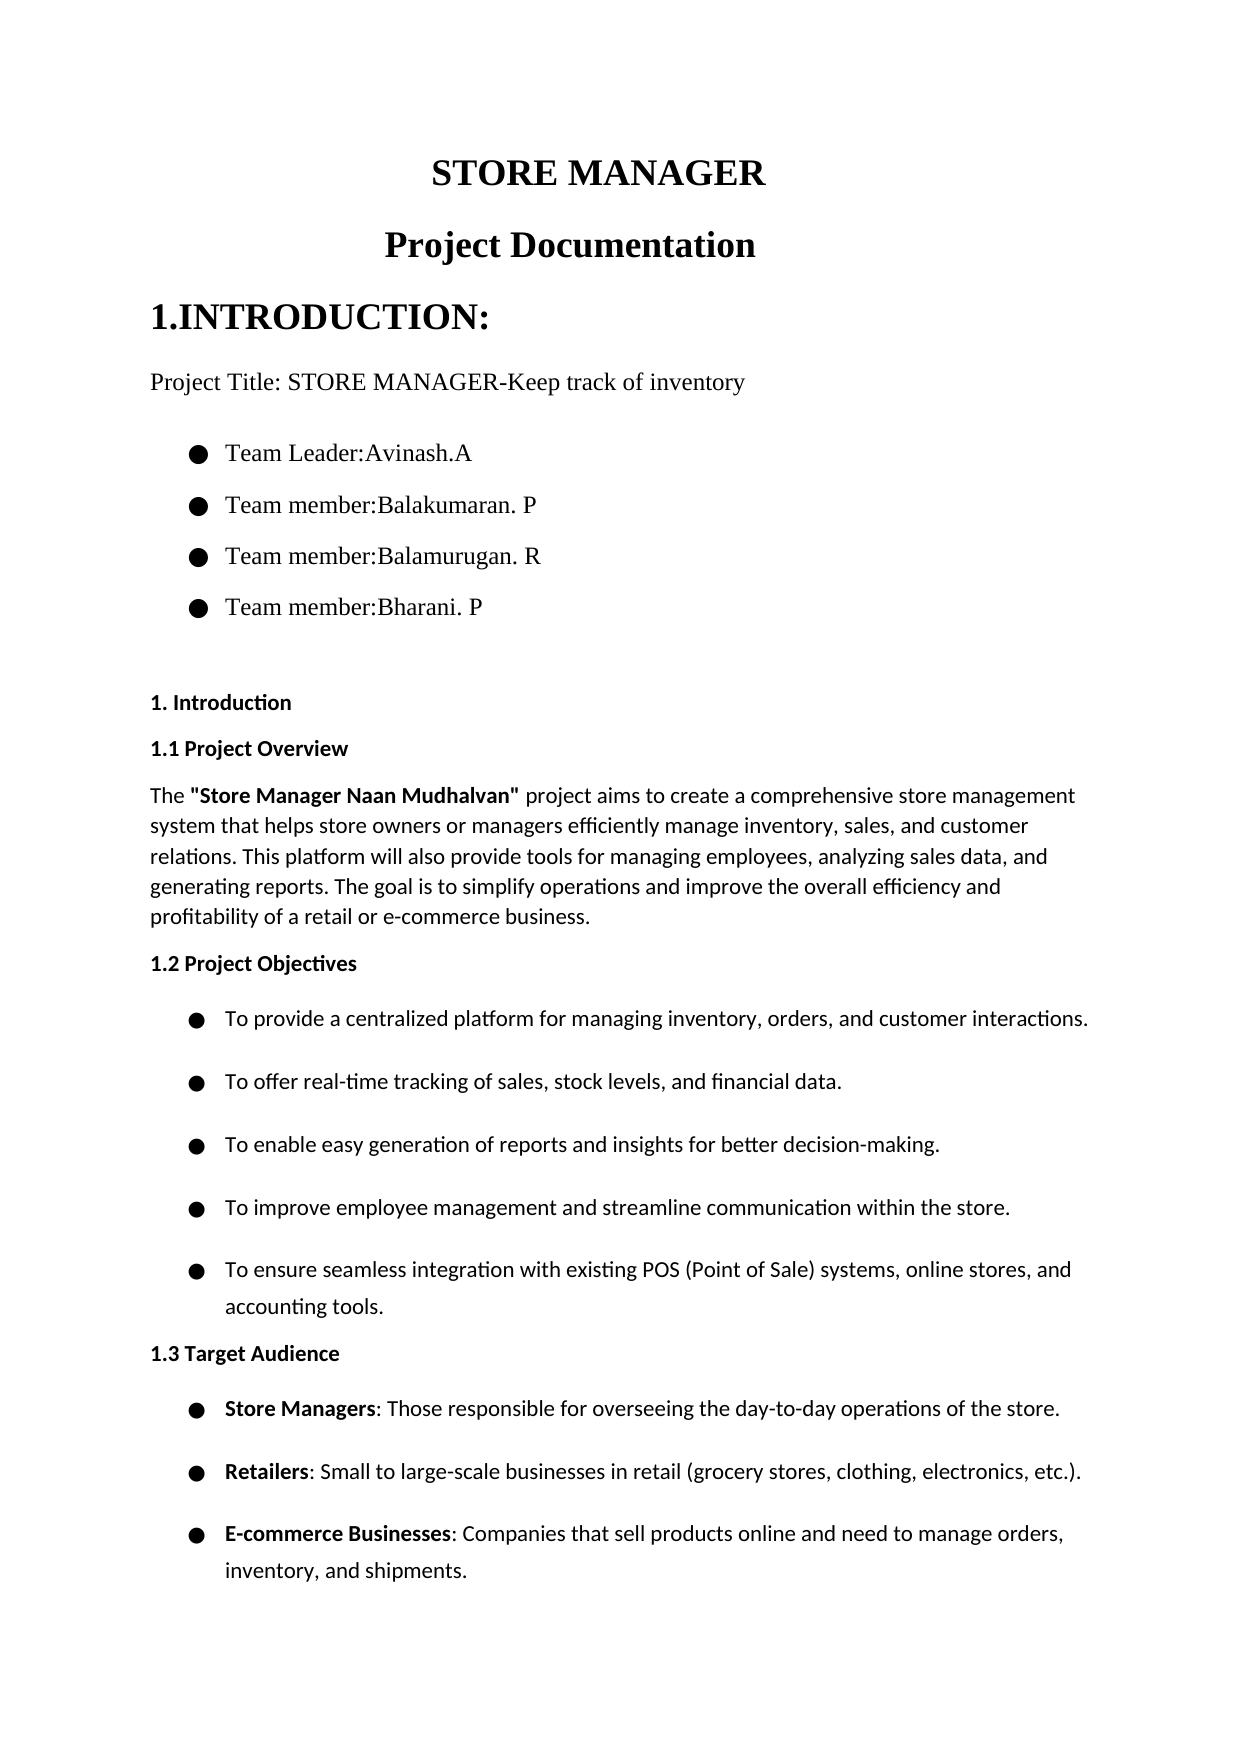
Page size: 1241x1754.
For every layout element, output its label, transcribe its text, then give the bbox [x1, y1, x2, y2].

list E-commerce Businesses: Companies that sell products online and need to manage orders, inventory, and shipments. [187, 1511, 1090, 1584]
list To ensure seamless integration with existing POS (Point of Sale) systems, online stores, and accounting tools. [187, 1247, 1090, 1320]
list Team Leader:Avinash.A [187, 425, 1090, 476]
list To improve employee management and streamline communication within the store. [187, 1184, 1090, 1227]
text The "Store Manager Naan Mudhalvan" project aims to create a comprehensive store management system that helps store owners or managers efficiently manage inventory, sales, and customer relations. This platform will also provide tools for managing employees, analyzing sales data, and generating reports. The goal is to simplify operations and improve the overall efficiency and profitability of a retail or e-commerce business. [150, 781, 1090, 930]
list Team member:Balamurugan. R [187, 527, 1090, 578]
list Team member:Balakumaran. P [187, 476, 1090, 527]
list To enable easy generation of reports and insights for better decision-making. [187, 1121, 1090, 1164]
text 1.3 Target Audience [150, 1339, 1090, 1367]
text 1. Introduction [150, 688, 1090, 716]
list To offer real-time tracking of sales, stock levels, and financial data. [187, 1059, 1090, 1101]
text 1.2 Project Objectives [150, 949, 1090, 977]
list Team member:Bharani. P [187, 578, 1090, 630]
list To provide a centralized platform for managing inventory, orders, and customer interactions. [187, 996, 1090, 1039]
text 1.1 Project Overview [150, 734, 1090, 763]
list Retailers: Small to large-scale businesses in retail (grocery stores, clothing, electronics, etc.). [187, 1448, 1090, 1491]
text STORE MANAGER [150, 150, 1090, 193]
text 1.INTRODUCTION: [150, 294, 1090, 338]
text Project Documentation [150, 222, 1090, 265]
text Project Title: STORE MANAGER-Keep track of inventory [150, 367, 1090, 396]
list Store Managers: Those responsible for overseeing the day-to-day operations of the store. [187, 1386, 1090, 1428]
